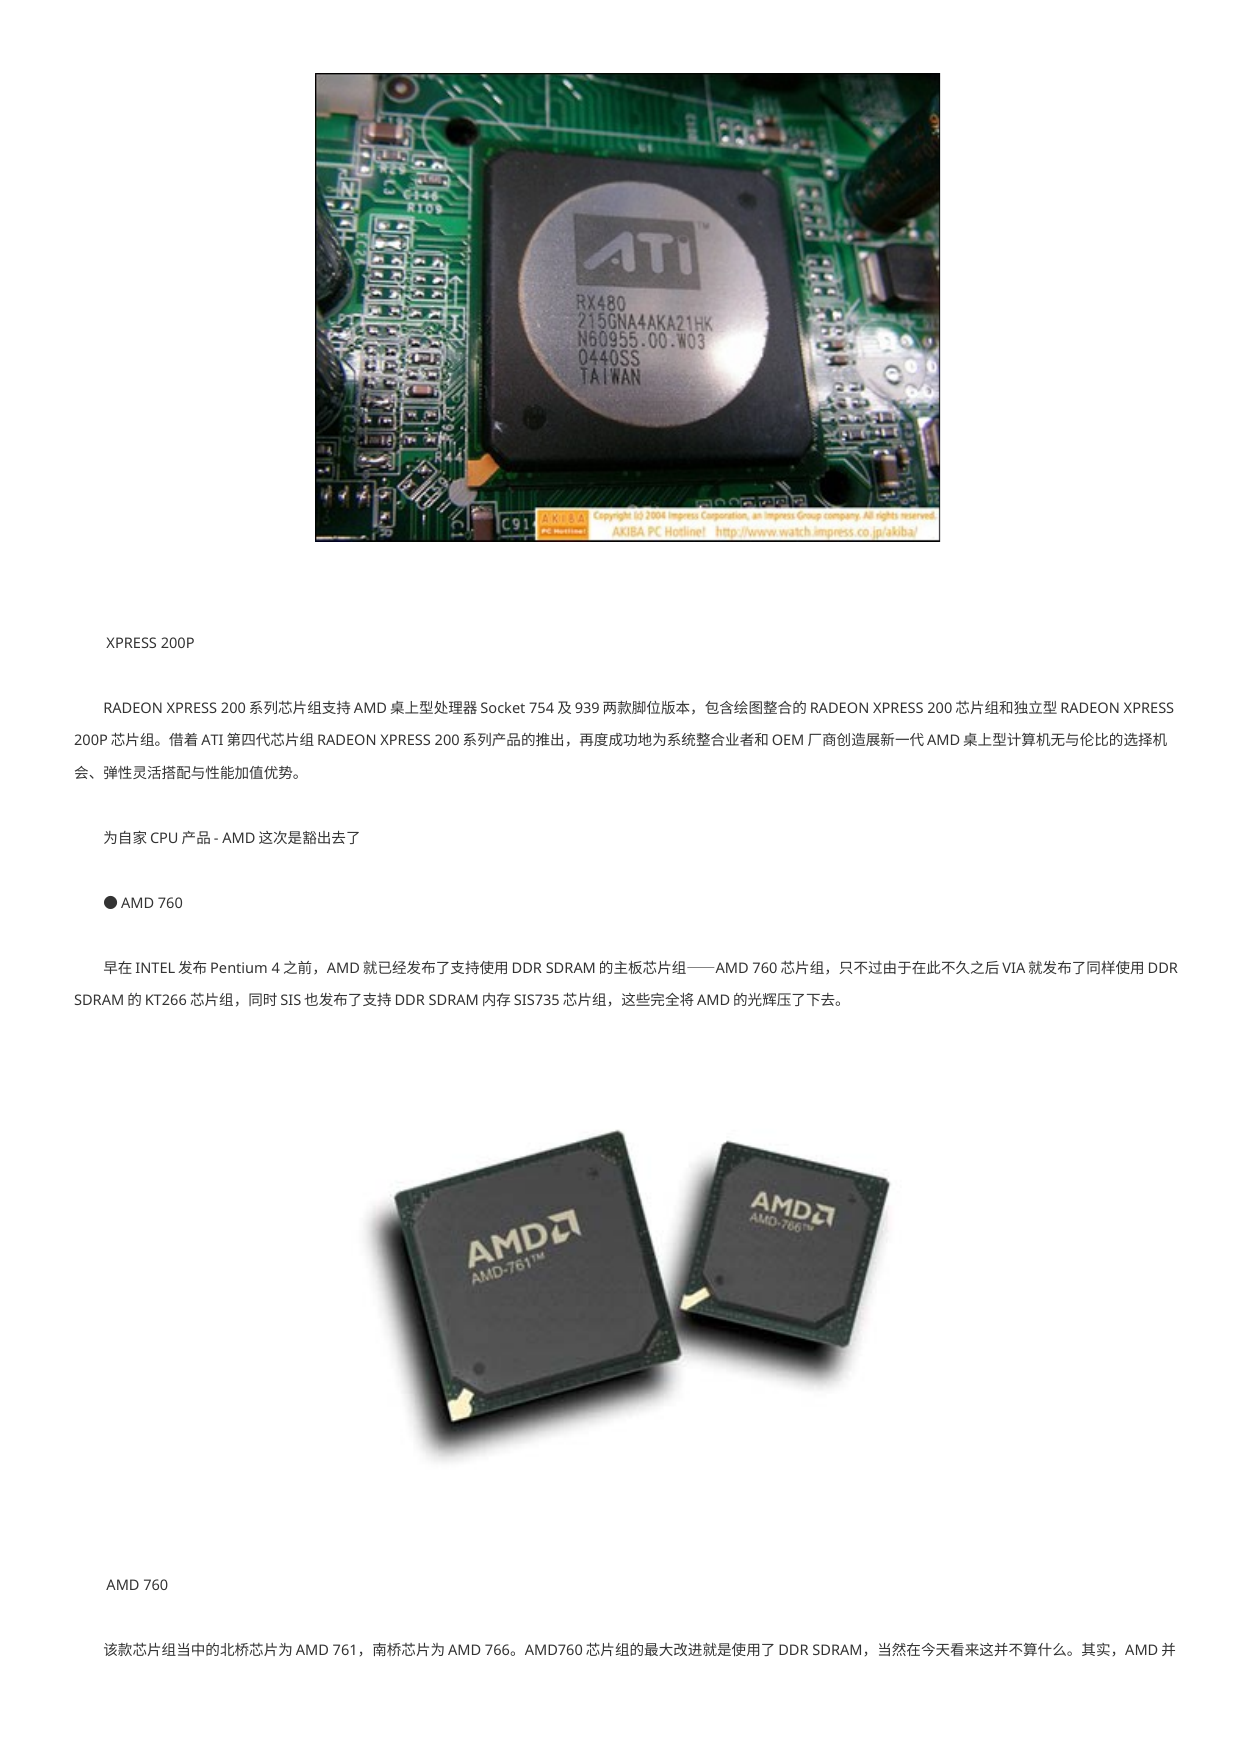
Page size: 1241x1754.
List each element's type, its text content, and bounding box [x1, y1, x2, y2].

text XPRESS 200P RADEON XPRESS 200系列芯片组支持AMD桌上型处理器Socket 754及939两款脚位版本，包含绘图整合的RADEON XPRESS 200芯片组和独立型RADEON XPRESS 200P芯片组。借着ATI第四代芯片组RADEON XPRESS 200系列产品的推出，再度成功地为系统整合业者和OEM厂商创造展新一代AMD桌上型计算机无与伦比的选择机会、弹性灵活搭配与性能加值优势。 [74, 561, 1181, 788]
text 为自家CPU产品 - AMD这次是豁出去了 ● AMD 760 早在INTEL发布Pentium 4之前，AMD就已经发布了支持使用DDR SDRAM的主板芯片组——AMD 760芯片组，只不过由于在此不久之后VIA就发布了同样使用DDR SDRAM的KT266芯片组，同时SIS也发布了支持DDR SDRAM内存SIS735芯片组，这些完全将AMD的光辉压了下去。 [74, 821, 1181, 1081]
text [74, 1503, 1181, 1666]
picture [351, 1080, 905, 1474]
picture [315, 73, 940, 542]
